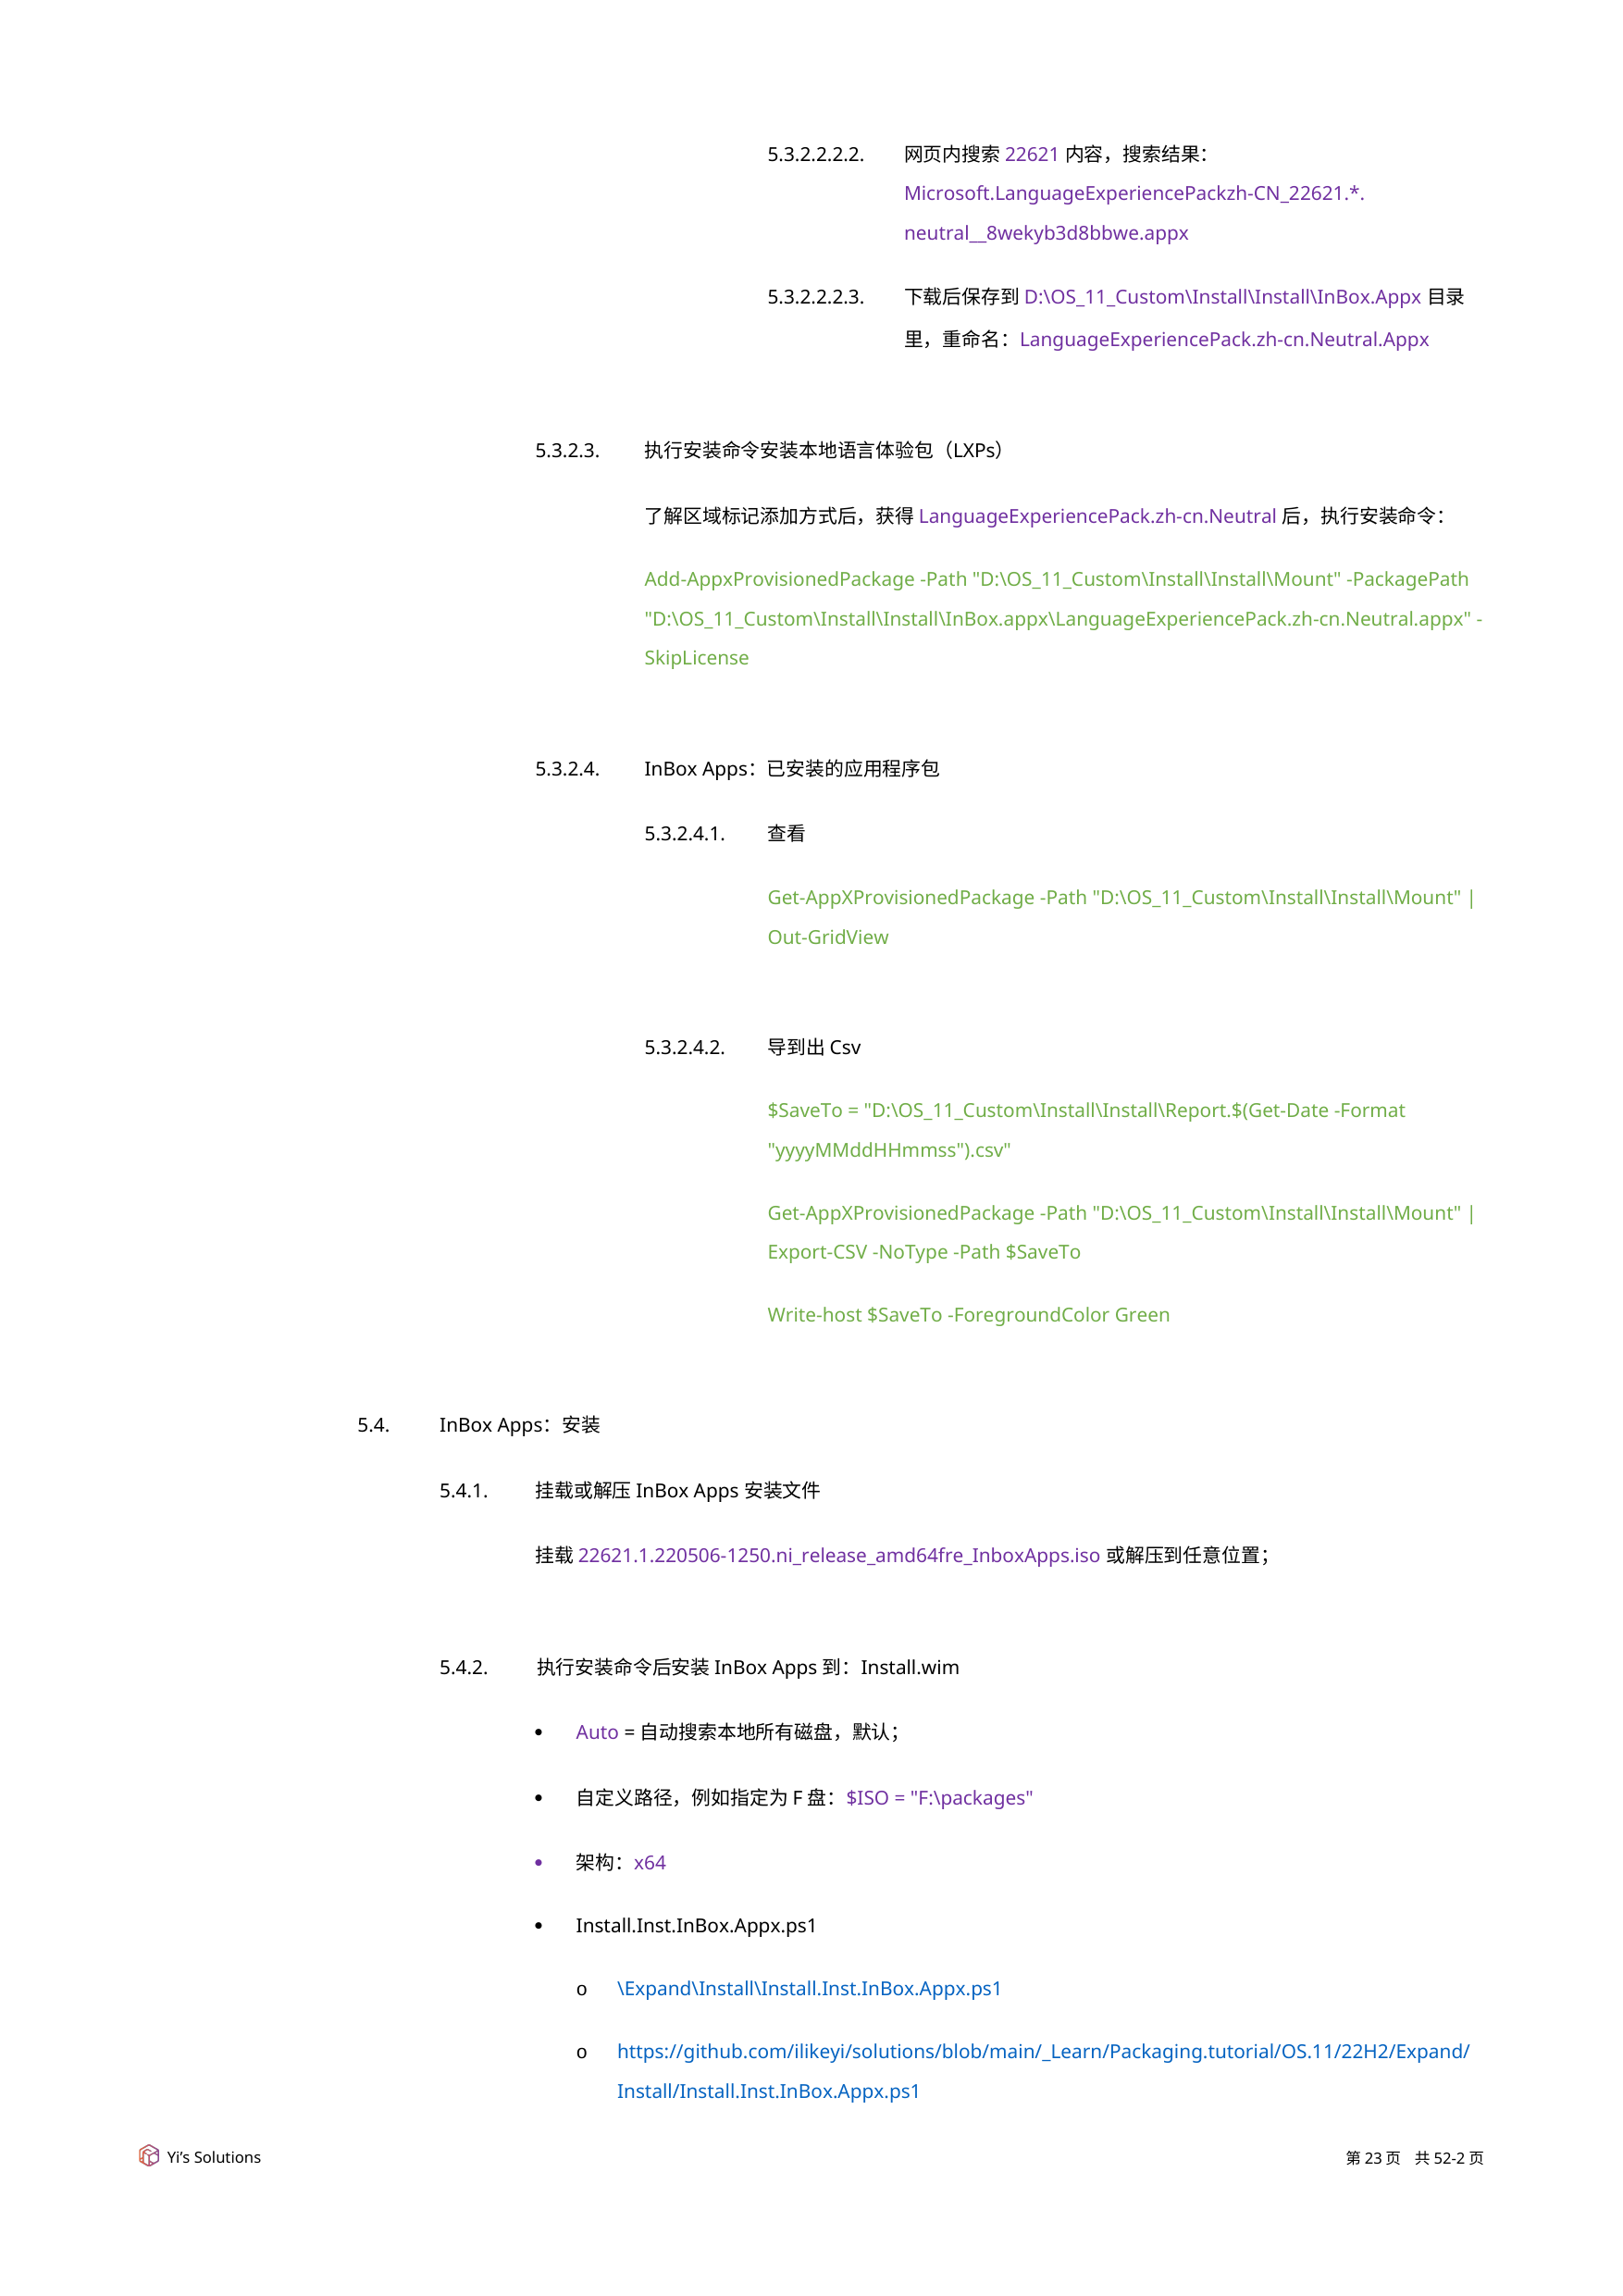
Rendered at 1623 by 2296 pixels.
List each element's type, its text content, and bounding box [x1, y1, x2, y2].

list Get-AppXProvisionedPackage -Path "D:\OS_11_Custom\Install\Install\Mount" | Out-GridView [767, 884, 1484, 949]
text 挂载 22621.1.220506-1250.ni_release_amd64fre_InboxApps.iso 或解压到任意位置； [535, 1540, 1484, 1569]
subtitle InBox Apps：安装 [357, 1410, 1484, 1438]
list 下载后保存到 D:\OS_11_Custom\Install\Install\InBox.Appx 目录里，重命名：LanguageExperiencePack.zh-cn.Neutral.Appx [767, 282, 1484, 352]
list Auto = 自动搜索本地所有磁盘，默认； [535, 1717, 1484, 1745]
list https://github.com/ilikeyi/solutions/blob/main/_Learn/Packaging.tutorial/OS.11/22H2/Expand/Install/Install.Inst.InBox.Appx.ps1 [576, 2038, 1484, 2104]
text Write-host $SaveTo -ForegroundColor Green [767, 1301, 1484, 1327]
picture [139, 2144, 159, 2166]
text $SaveTo = "D:\OS_11_Custom\Install\Install\Report.$(Get-Date -Format "yyyyMMddHHmmss").csv" [767, 1098, 1484, 1163]
list 导到出 Csv [644, 1032, 1484, 1061]
list Add-AppxProvisionedPackage -Path "D:\OS_11_Custom\Install\Install\Mount" -PackagePath "D:\OS_11_Custom\Install\Install\InBox.appx\LanguageExperiencePack.zh-cn.Neutral.appx" -SkipLicense [644, 565, 1484, 671]
list 执行安装命令安装本地语言体验包（LXPs） [535, 436, 1484, 464]
text Get-AppXProvisionedPackage -Path "D:\OS_11_Custom\Install\Install\Mount" | Export-CSV -NoType -Path $SaveTo [767, 1199, 1484, 1265]
list 自定义路径，例如指定为 F 盘：$ISO = "F:\packages" [535, 1782, 1484, 1810]
subtitle 执行安装命令后安装 InBox Apps 到：Install.wim [440, 1652, 1484, 1680]
list \Expand\Install\Install.Inst.InBox.Appx.ps1 [576, 1975, 1484, 2002]
list 了解区域标记添加方式后，获得 LanguageExperiencePack.zh-cn.Neutral 后，执行安装命令： [644, 501, 1484, 528]
list 查看 [644, 818, 1484, 847]
list InBox Apps：已安装的应用程序包 [535, 753, 1484, 781]
list Install.Inst.InBox.Appx.ps1 [535, 1913, 1484, 1939]
list 架构：x64 [535, 1847, 1484, 1875]
subtitle 挂载或解压 InBox Apps 安装文件 [440, 1475, 1484, 1503]
list 网页内搜索 22621 内容，搜索结果：Microsoft.LanguageExperiencePackzh-CN_22621.*. neutral__8wekyb3d8bbwe.appx [767, 139, 1484, 246]
